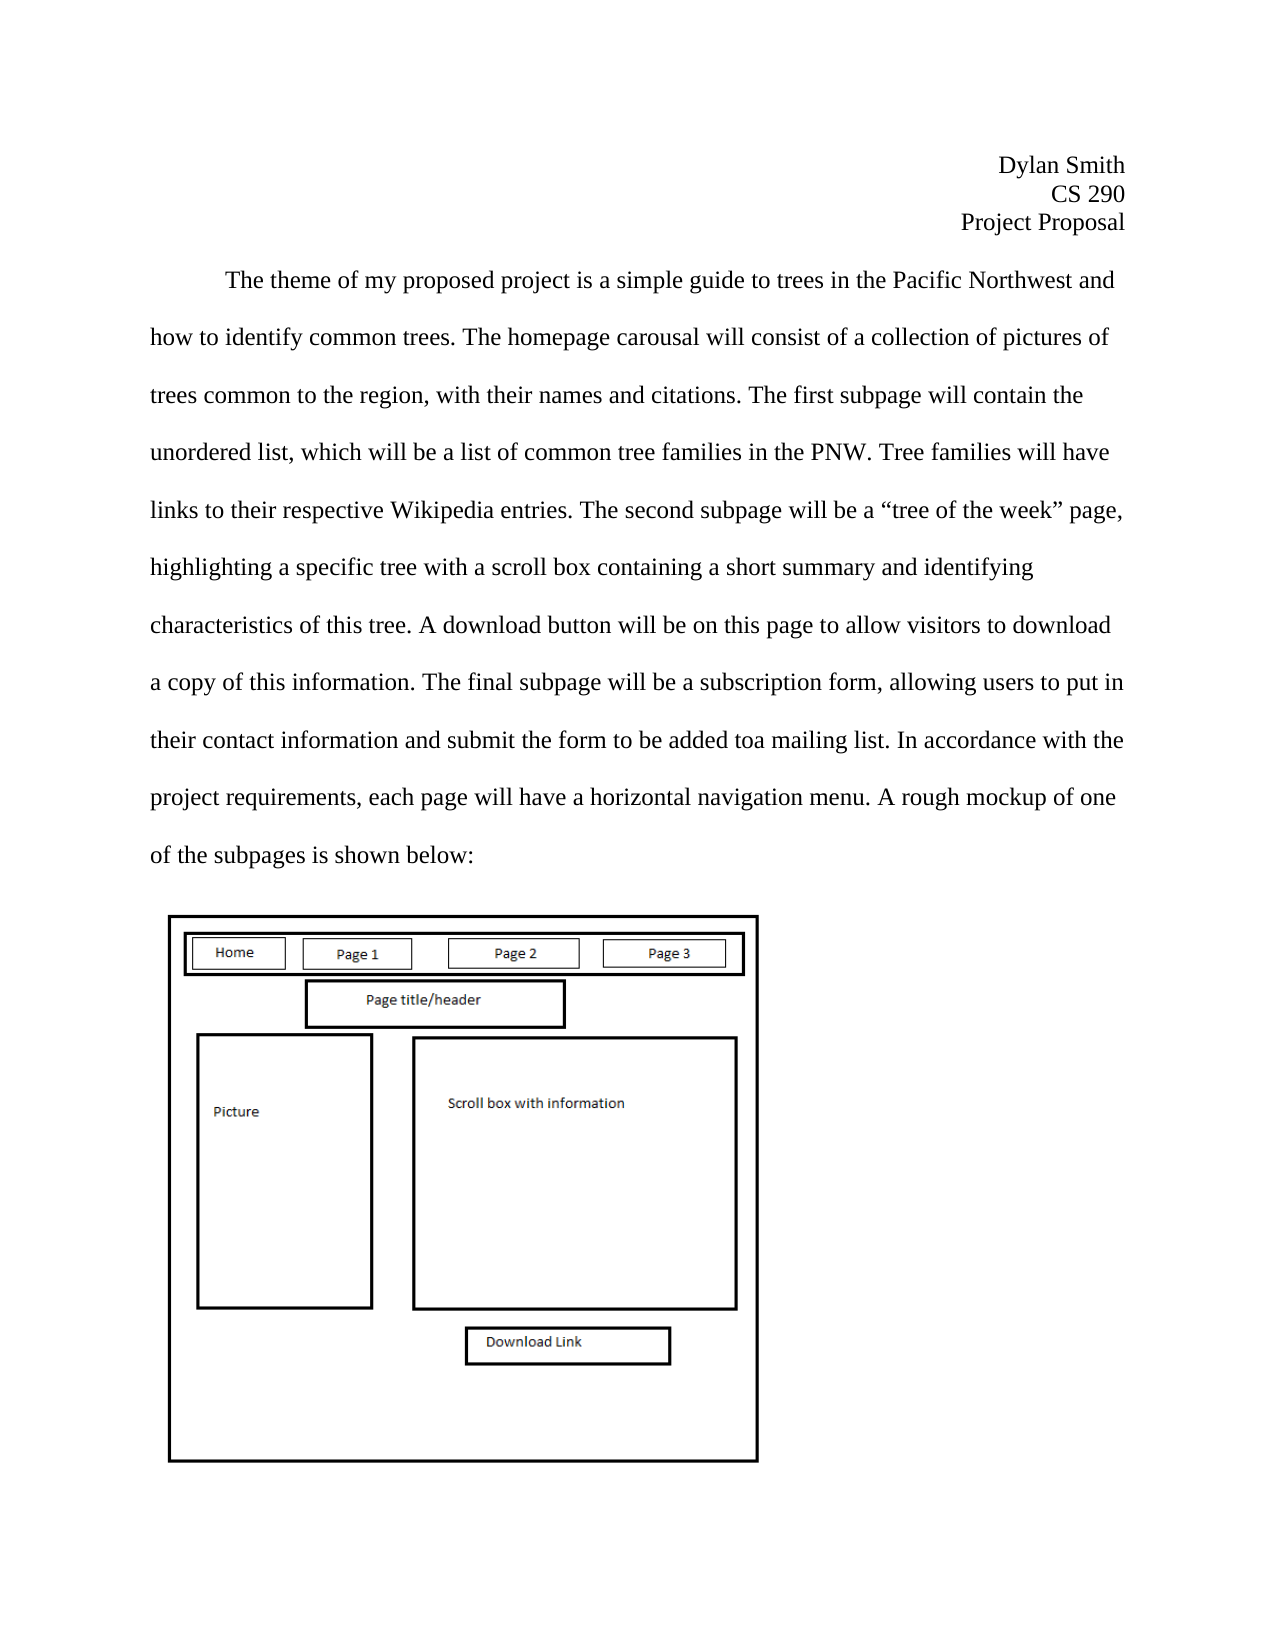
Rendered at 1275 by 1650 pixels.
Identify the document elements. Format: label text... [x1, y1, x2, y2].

text Project Proposal [150, 207, 1125, 236]
picture [150, 897, 783, 1488]
text CS 290 [150, 179, 1125, 207]
text The theme of my proposed project is a simple guide to trees in the Pacific Northwest and how to identify common trees. The homepage carousal will consist of a collection of pictures of trees common to the region, with their names and citations. The first subpage will contain the unordered list, which will be a list of common tree families in the PNW. Tree families will have links to their respective Wikipedia entries. The second subpage will be a “tree of the week” page, highlighting a specific tree with a scroll box containing a short summary and identifying characteristics of this tree. A download button will be on this page to allow visitors to download a copy of this information. The final subpage will be a subscription form, allowing users to put in their contact information and submit the form to be added toa mailing list. In accordance with the project requirements, each page will have a horizontal navigation menu. A rough mockup of one of the subpages is shown below: [150, 265, 1125, 869]
text Dylan Smith [150, 150, 1125, 179]
